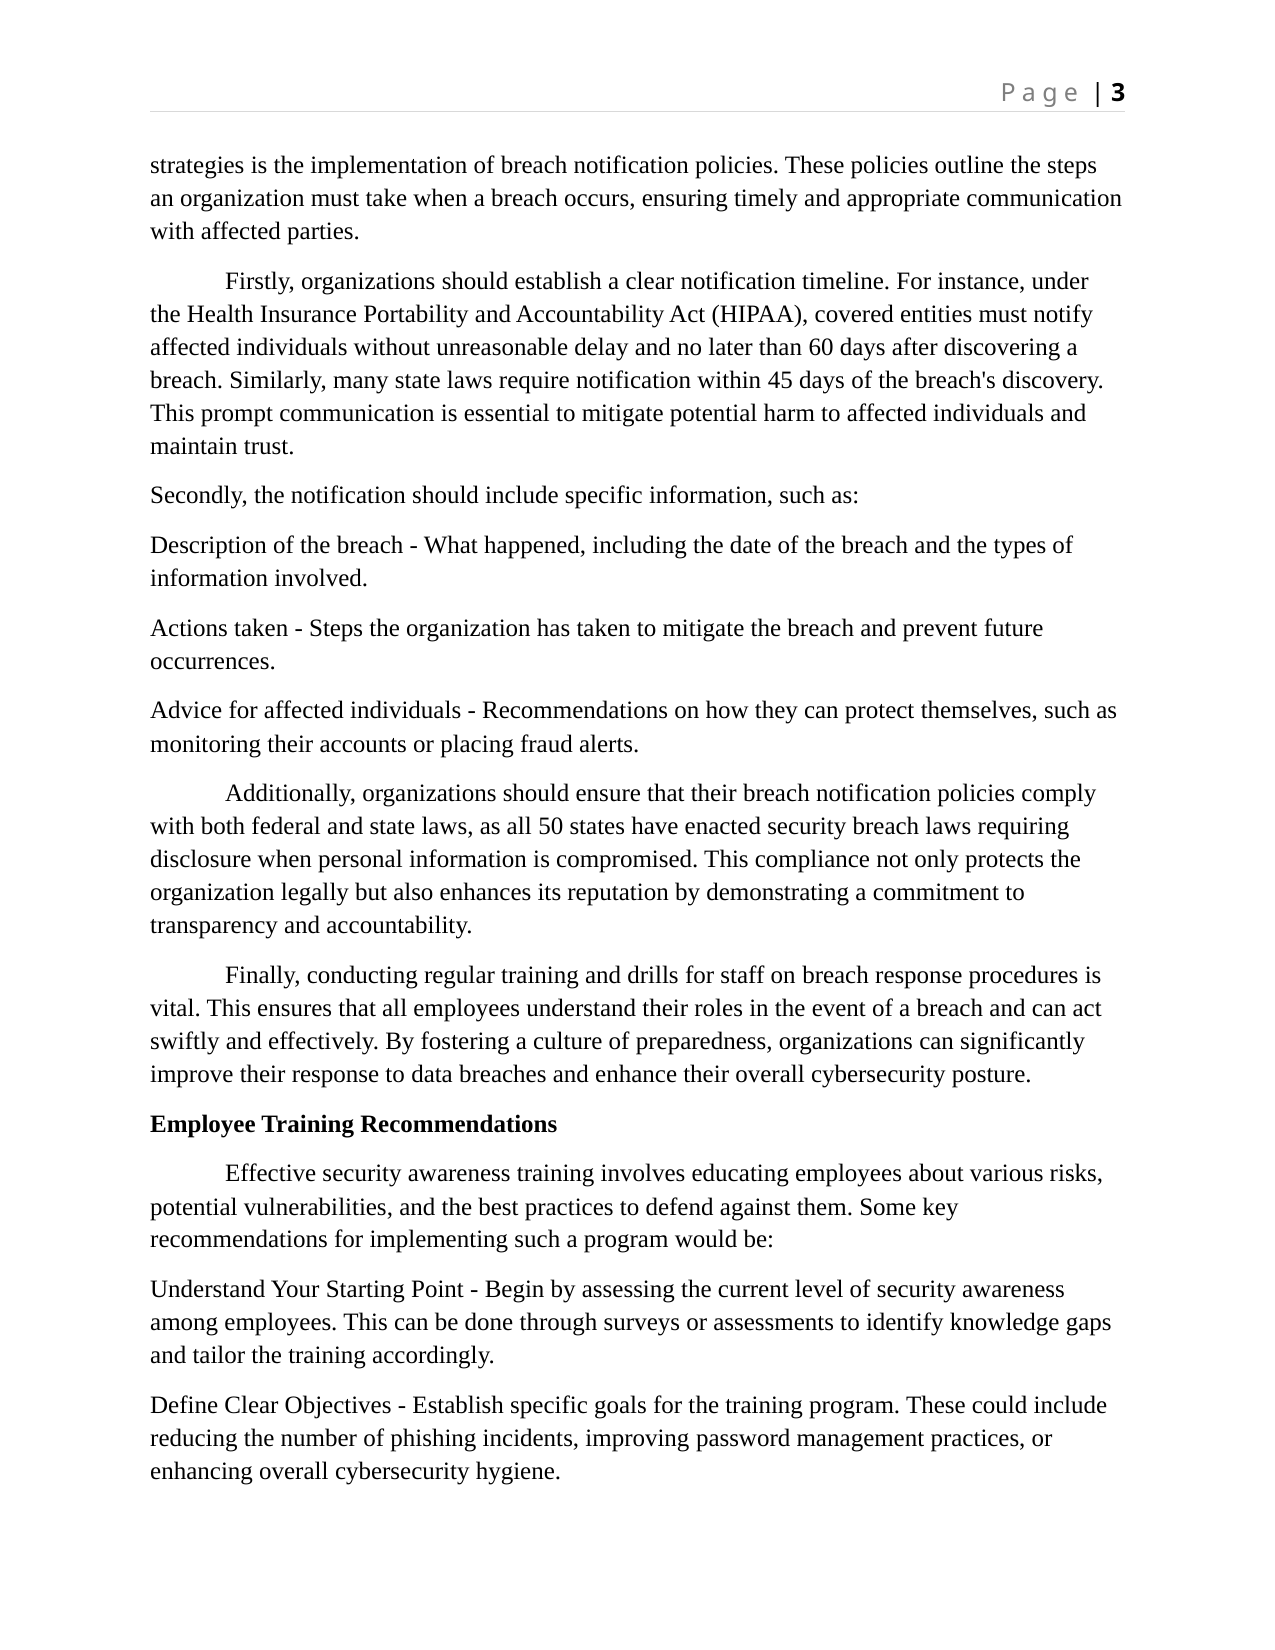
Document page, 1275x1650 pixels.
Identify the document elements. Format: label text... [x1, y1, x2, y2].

text Finally, conducting regular training and drills for staff on breach response procedures is vital. This ensures that all employees understand their roles in the event of a breach and can act swiftly and effectively. By fostering a culture of preparedness, organizations can significantly improve their response to data breaches and enhance their overall cybersecurity posture. [150, 960, 1125, 1088]
text Understand Your Starting Point - Begin by assessing the current level of security awareness among employees. This can be done through surveys or assessments to identify knowledge gaps and tailor the training accordingly. [150, 1274, 1125, 1369]
text Employee Training Recommendations [150, 1109, 1125, 1138]
text Advice for affected individuals - Recommendations on how they can protect themselves, such as monitoring their accounts or placing fraud alerts. [150, 696, 1125, 757]
text Actions taken - Steps the organization has taken to mitigate the breach and prevent future occurrences. [150, 613, 1125, 675]
text Secondly, the notification should include specific information, such as: [150, 481, 1125, 509]
text Effective security awareness training involves educating employees about various risks, potential vulnerabilities, and the best practices to defend against them. Some key recommendations for implementing such a program would be: [150, 1158, 1125, 1253]
text Description of the breach - What happened, including the date of the breach and the types of information involved. [150, 530, 1125, 592]
text Define Clear Objectives - Establish specific goals for the training program. These could include reducing the number of phishing incidents, improving password management practices, or enhancing overall cybersecurity hygiene. [150, 1390, 1125, 1485]
text Additionally, organizations should ensure that their breach notification policies comply with both federal and state laws, as all 50 states have enacted security breach laws requiring disclosure when personal information is compromised. This compliance not only protects the organization legally but also enhances its reputation by demonstrating a commitment to transparency and accountability. [150, 778, 1125, 939]
text Firstly, organizations should establish a clear notification timeline. For instance, under the Health Insurance Portability and Accountability Act (HIPAA), covered entities must notify affected individuals without unreasonable delay and no later than 60 days after discovering a breach. Similarly, many state laws require notification within 45 days of the breach's discovery. This prompt communication is essential to mitigate potential harm to affected individuals and maintain trust. [150, 266, 1125, 459]
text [150, 150, 1125, 245]
